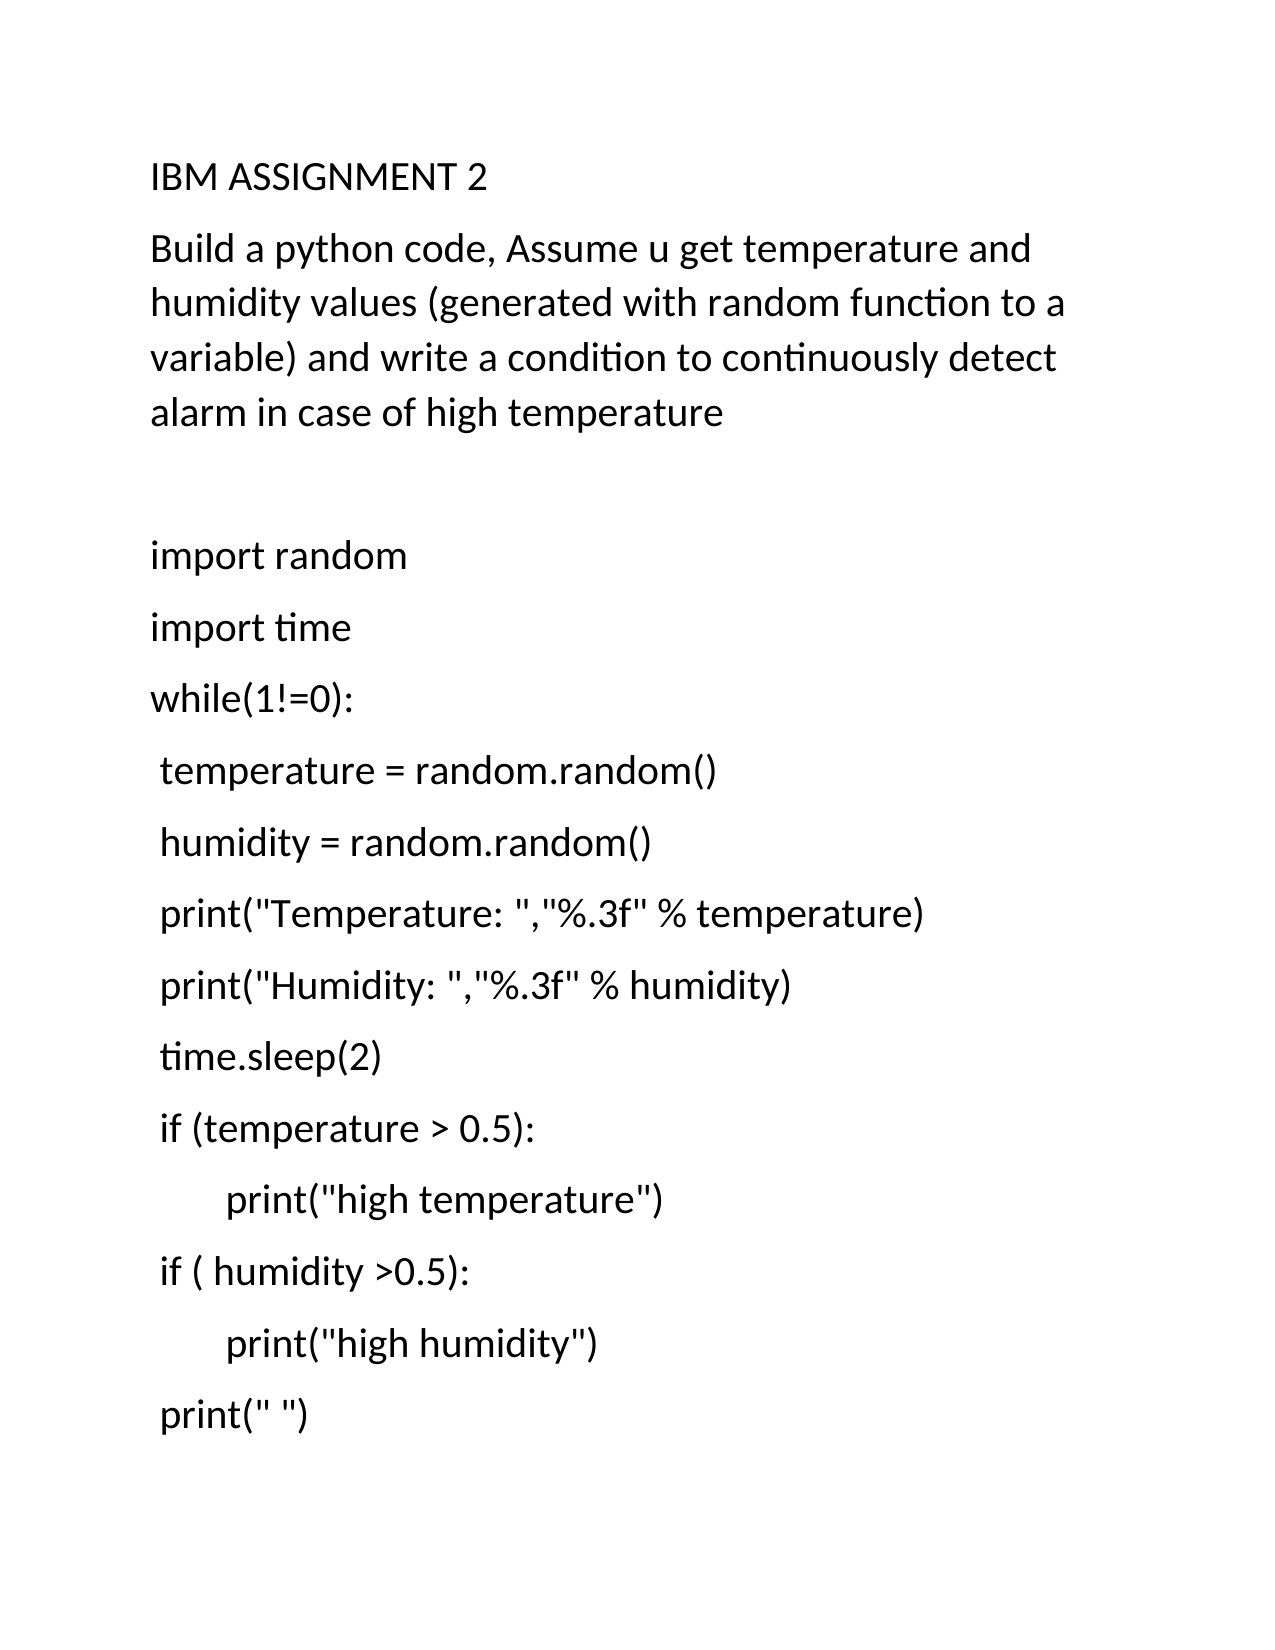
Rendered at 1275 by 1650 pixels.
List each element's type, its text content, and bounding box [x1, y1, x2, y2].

text Build a python code, Assume u get temperature and humidity values (generated with random function to a variable) and write a condition to continuously detect alarm in case of high temperature [150, 222, 1125, 437]
text print(" ") [150, 1388, 1125, 1439]
text if ( humidity >0.5): [150, 1245, 1125, 1296]
text import random [150, 529, 1125, 580]
text if (temperature > 0.5): [150, 1102, 1125, 1153]
text temperature = random.random() [150, 744, 1125, 795]
text IBM ASSIGNMENT 2 [150, 150, 1125, 201]
text import time [150, 601, 1125, 652]
text print("high humidity") [150, 1317, 1125, 1367]
text print("Humidity: ","%.3f" % humidity) [150, 959, 1125, 1009]
text humidity = random.random() [150, 816, 1125, 866]
text print("high temperature") [150, 1173, 1125, 1224]
text time.sleep(2) [150, 1030, 1125, 1081]
text print("Temperature: ","%.3f" % temperature) [150, 887, 1125, 938]
text while(1!=0): [150, 672, 1125, 723]
